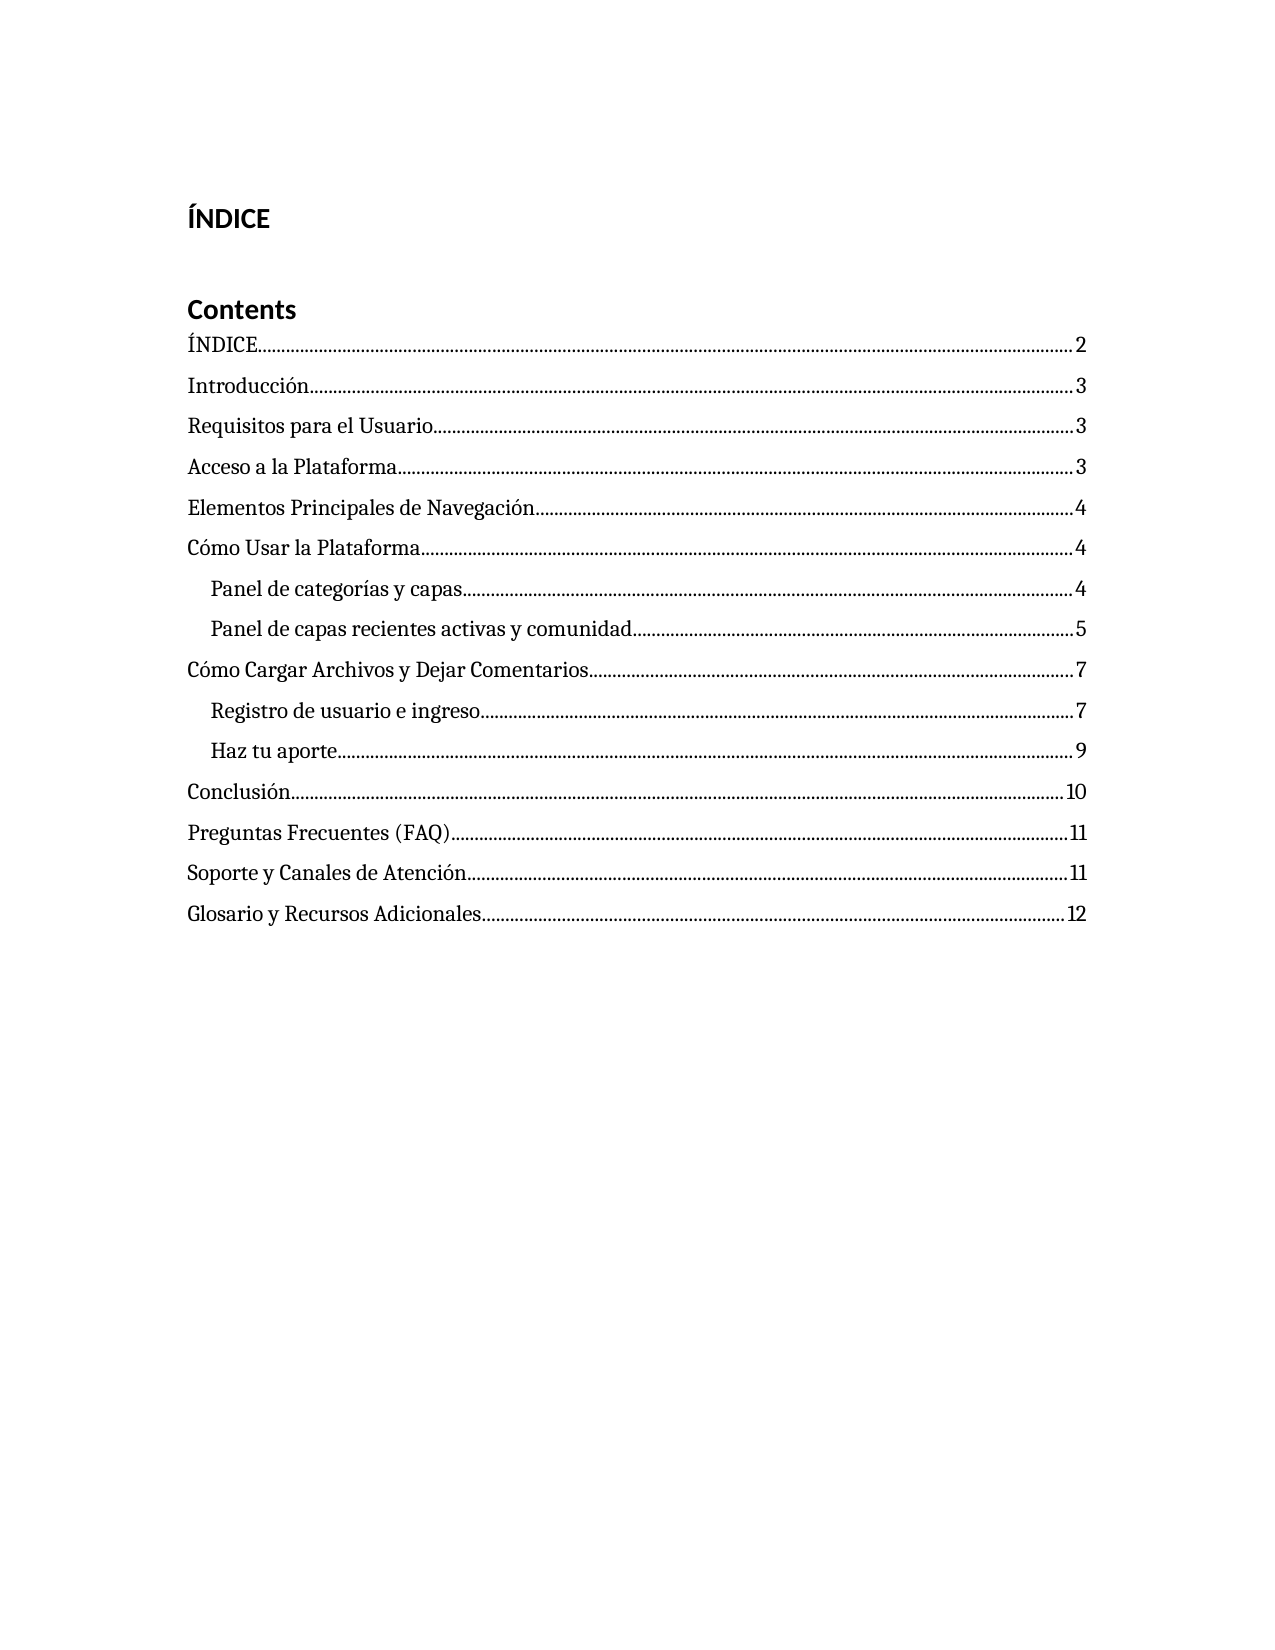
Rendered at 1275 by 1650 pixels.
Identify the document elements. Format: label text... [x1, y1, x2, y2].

subtitle ÍNDICE [187, 200, 1087, 236]
